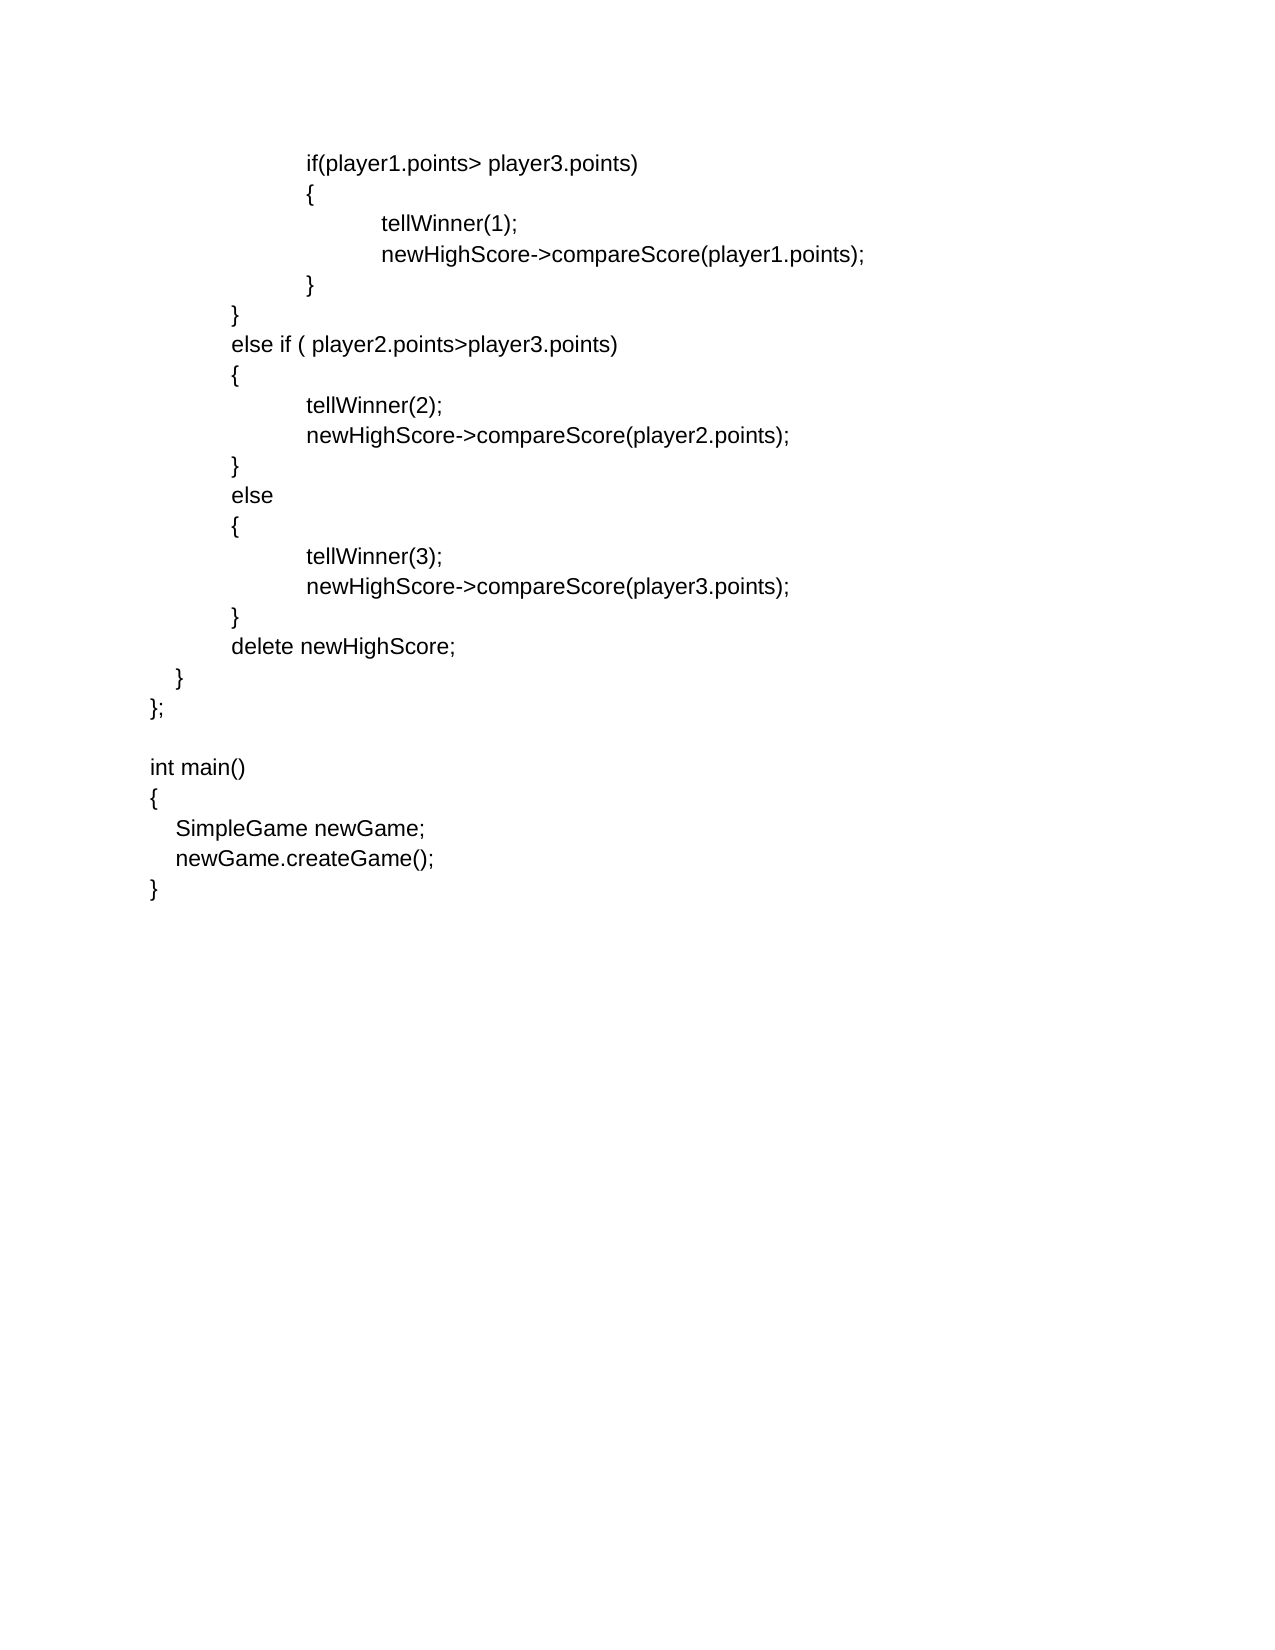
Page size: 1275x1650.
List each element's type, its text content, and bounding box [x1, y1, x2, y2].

text { [150, 361, 1125, 388]
text tellWinner(2); [150, 392, 1125, 418]
text delete newHighScore; [150, 633, 1125, 660]
text } [150, 301, 1125, 327]
text else [150, 482, 1125, 509]
text } [150, 452, 1125, 478]
text } [150, 875, 1125, 901]
text { [150, 180, 1125, 207]
text newHighScore->compareScore(player2.points); [150, 422, 1125, 448]
text tellWinner(1); [150, 210, 1125, 237]
text newHighScore->compareScore(player3.points); [150, 573, 1125, 599]
text tellWinner(3); [150, 543, 1125, 569]
text newHighScore->compareScore(player1.points); [150, 241, 1125, 267]
text else if ( player2.points>player3.points) [150, 331, 1125, 358]
text } [150, 271, 1125, 297]
text } [150, 603, 1125, 629]
text { [150, 784, 1125, 811]
text } [150, 663, 1125, 690]
text { [150, 512, 1125, 539]
text int main() [150, 754, 1125, 781]
text if(player1.points> player3.points) [150, 150, 1125, 176]
text newGame.createGame(); [150, 845, 1125, 871]
text SimpleGame newGame; [150, 814, 1125, 841]
text }; [150, 694, 1125, 720]
